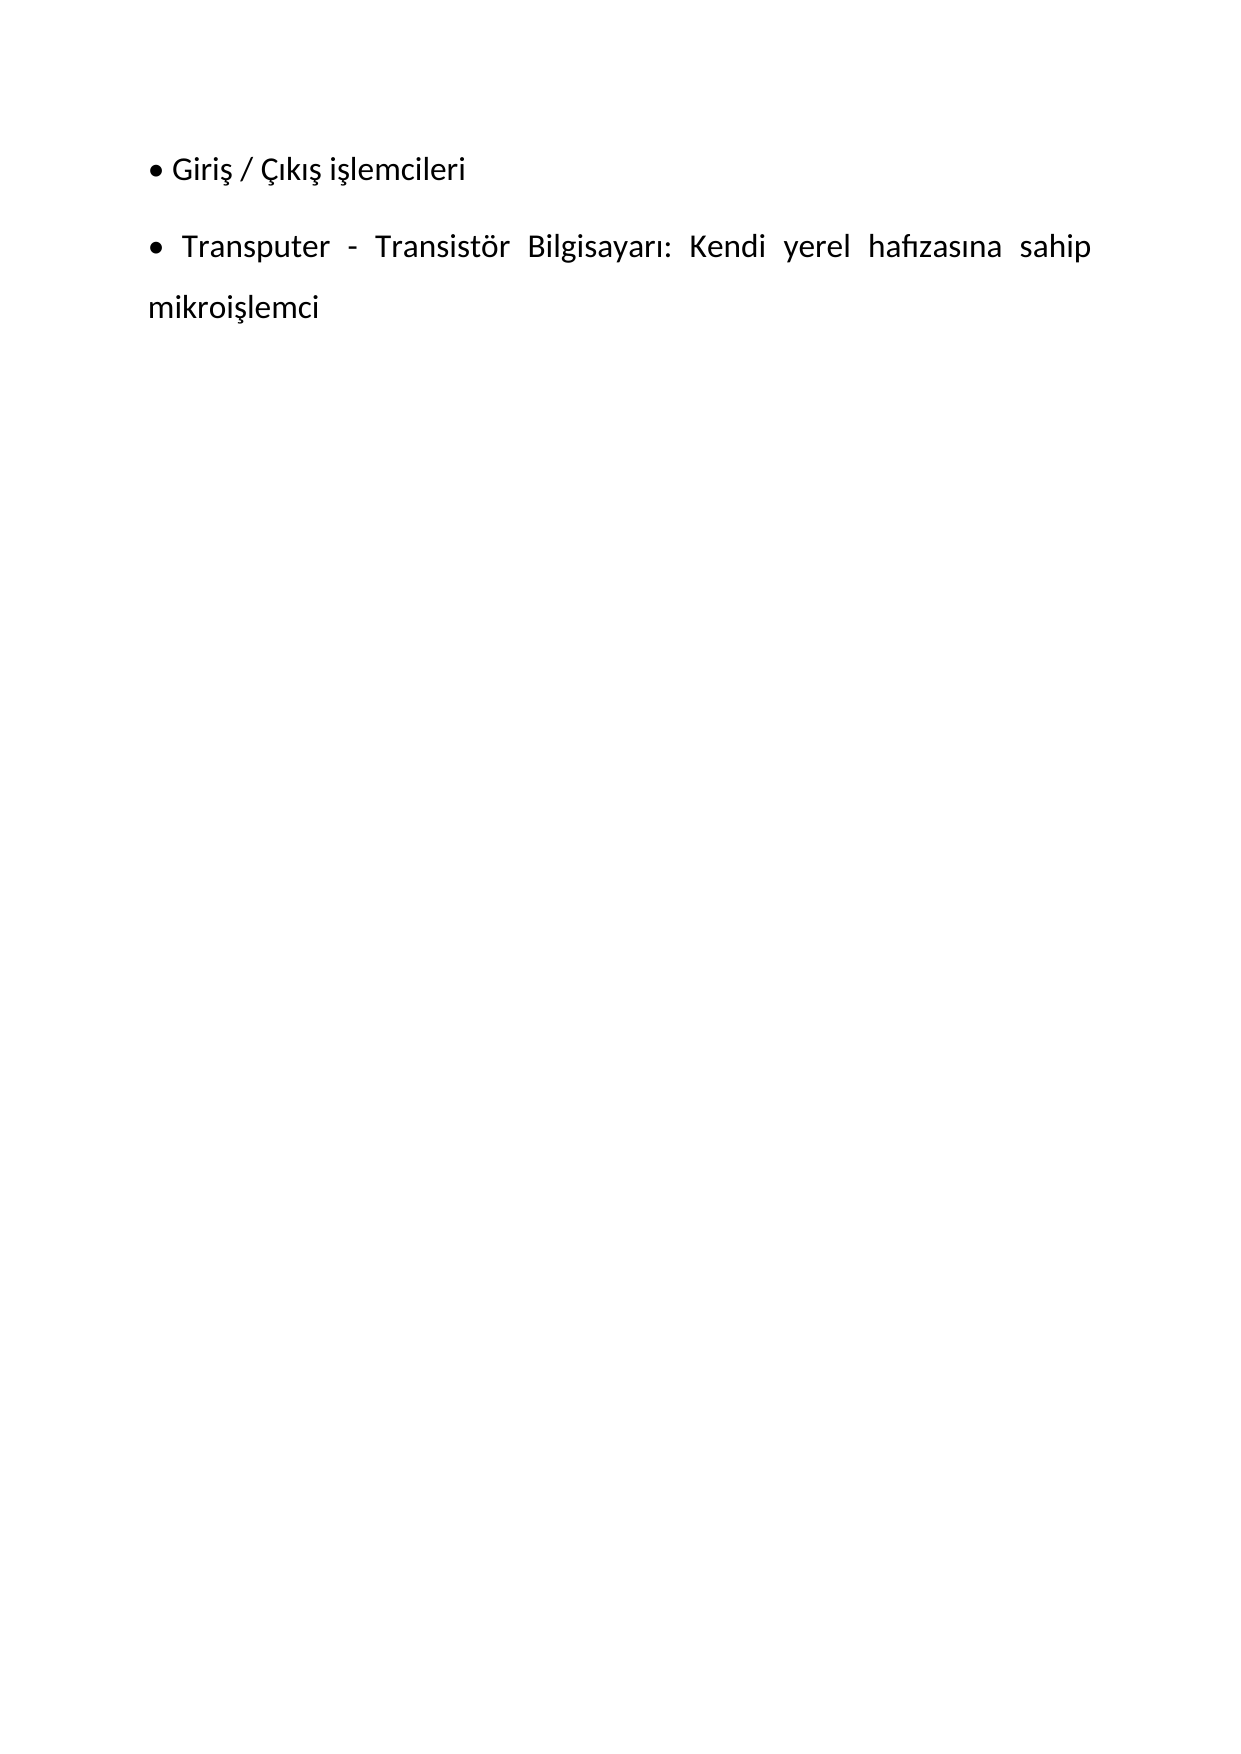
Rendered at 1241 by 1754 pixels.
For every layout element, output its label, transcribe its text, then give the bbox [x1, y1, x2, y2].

text • Transputer - Transistör Bilgisayarı: Kendi yerel hafızasına sahip mikroişlemci [148, 225, 1093, 327]
text • Giriş / Çıkış işlemcileri [148, 148, 1093, 188]
